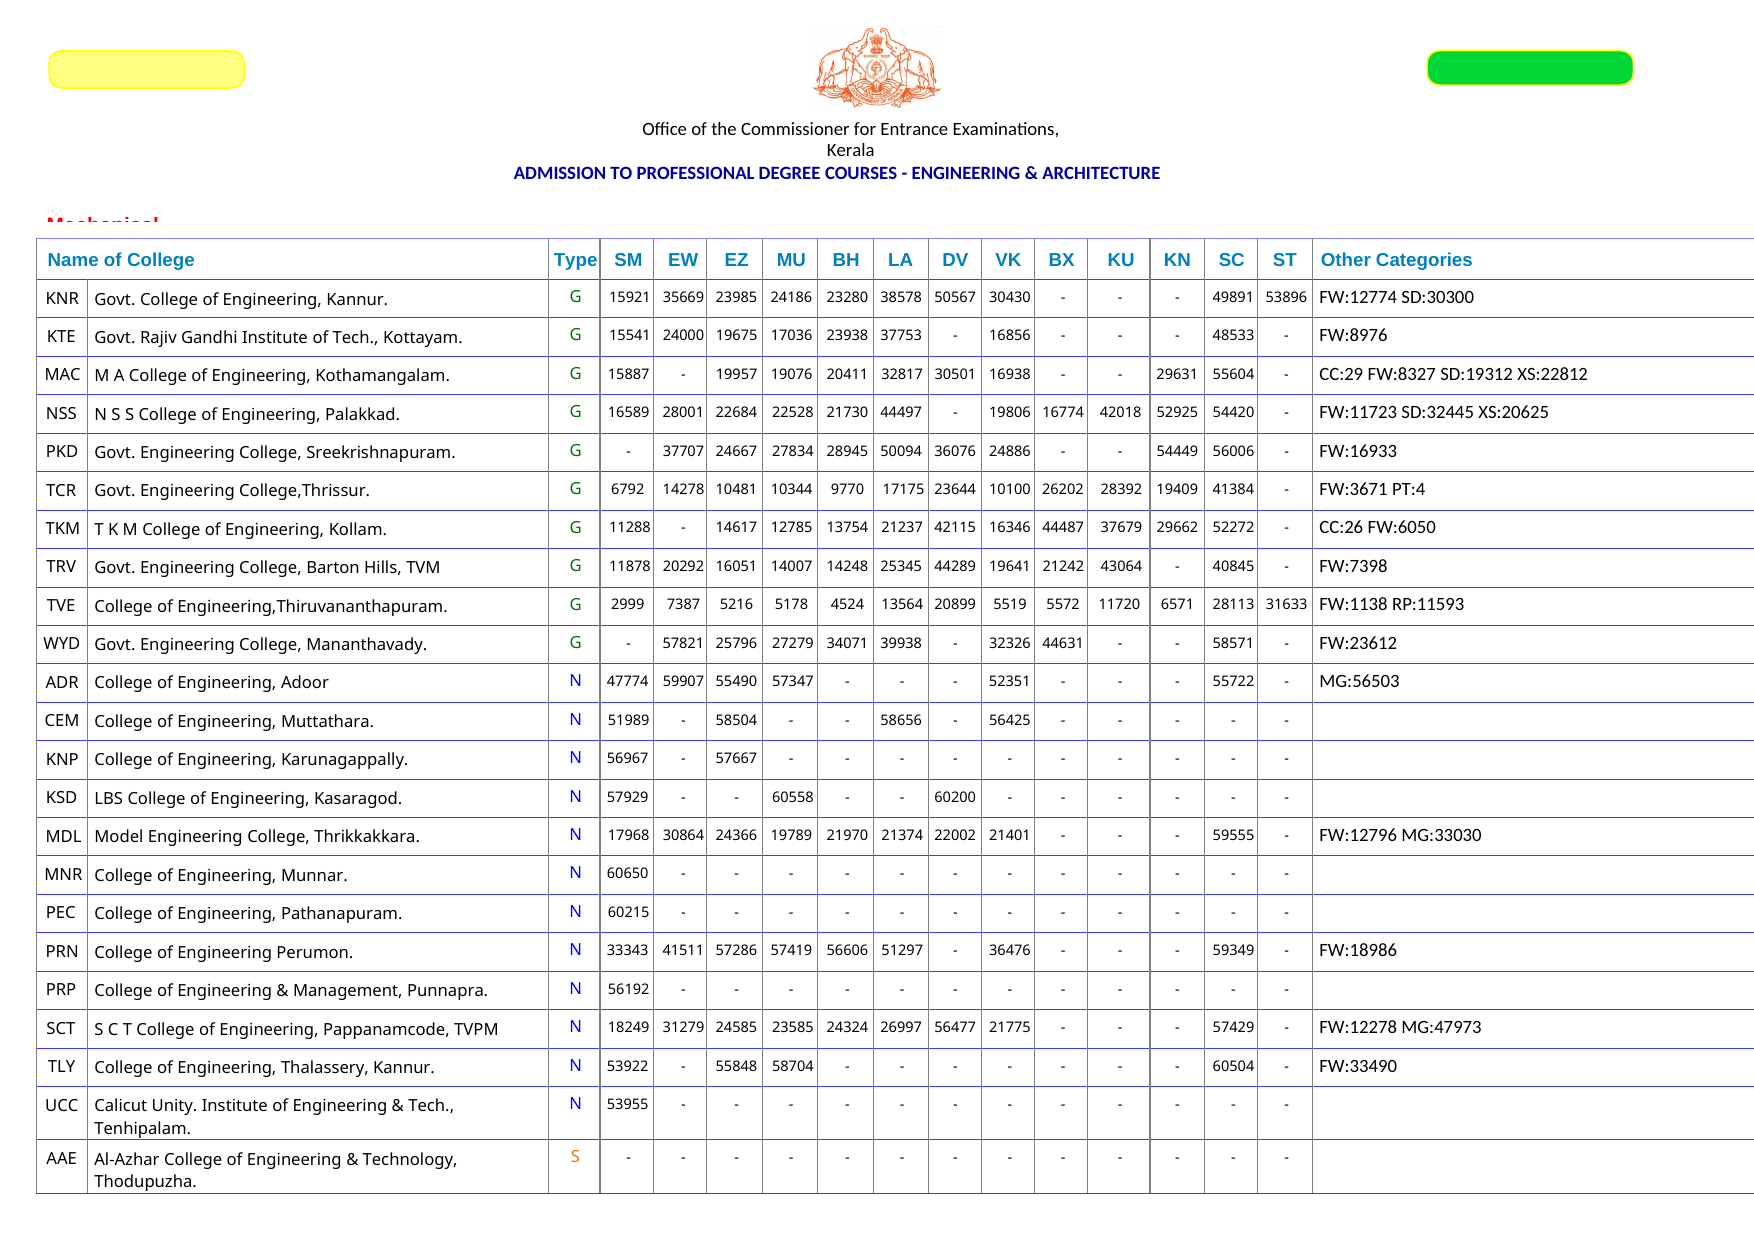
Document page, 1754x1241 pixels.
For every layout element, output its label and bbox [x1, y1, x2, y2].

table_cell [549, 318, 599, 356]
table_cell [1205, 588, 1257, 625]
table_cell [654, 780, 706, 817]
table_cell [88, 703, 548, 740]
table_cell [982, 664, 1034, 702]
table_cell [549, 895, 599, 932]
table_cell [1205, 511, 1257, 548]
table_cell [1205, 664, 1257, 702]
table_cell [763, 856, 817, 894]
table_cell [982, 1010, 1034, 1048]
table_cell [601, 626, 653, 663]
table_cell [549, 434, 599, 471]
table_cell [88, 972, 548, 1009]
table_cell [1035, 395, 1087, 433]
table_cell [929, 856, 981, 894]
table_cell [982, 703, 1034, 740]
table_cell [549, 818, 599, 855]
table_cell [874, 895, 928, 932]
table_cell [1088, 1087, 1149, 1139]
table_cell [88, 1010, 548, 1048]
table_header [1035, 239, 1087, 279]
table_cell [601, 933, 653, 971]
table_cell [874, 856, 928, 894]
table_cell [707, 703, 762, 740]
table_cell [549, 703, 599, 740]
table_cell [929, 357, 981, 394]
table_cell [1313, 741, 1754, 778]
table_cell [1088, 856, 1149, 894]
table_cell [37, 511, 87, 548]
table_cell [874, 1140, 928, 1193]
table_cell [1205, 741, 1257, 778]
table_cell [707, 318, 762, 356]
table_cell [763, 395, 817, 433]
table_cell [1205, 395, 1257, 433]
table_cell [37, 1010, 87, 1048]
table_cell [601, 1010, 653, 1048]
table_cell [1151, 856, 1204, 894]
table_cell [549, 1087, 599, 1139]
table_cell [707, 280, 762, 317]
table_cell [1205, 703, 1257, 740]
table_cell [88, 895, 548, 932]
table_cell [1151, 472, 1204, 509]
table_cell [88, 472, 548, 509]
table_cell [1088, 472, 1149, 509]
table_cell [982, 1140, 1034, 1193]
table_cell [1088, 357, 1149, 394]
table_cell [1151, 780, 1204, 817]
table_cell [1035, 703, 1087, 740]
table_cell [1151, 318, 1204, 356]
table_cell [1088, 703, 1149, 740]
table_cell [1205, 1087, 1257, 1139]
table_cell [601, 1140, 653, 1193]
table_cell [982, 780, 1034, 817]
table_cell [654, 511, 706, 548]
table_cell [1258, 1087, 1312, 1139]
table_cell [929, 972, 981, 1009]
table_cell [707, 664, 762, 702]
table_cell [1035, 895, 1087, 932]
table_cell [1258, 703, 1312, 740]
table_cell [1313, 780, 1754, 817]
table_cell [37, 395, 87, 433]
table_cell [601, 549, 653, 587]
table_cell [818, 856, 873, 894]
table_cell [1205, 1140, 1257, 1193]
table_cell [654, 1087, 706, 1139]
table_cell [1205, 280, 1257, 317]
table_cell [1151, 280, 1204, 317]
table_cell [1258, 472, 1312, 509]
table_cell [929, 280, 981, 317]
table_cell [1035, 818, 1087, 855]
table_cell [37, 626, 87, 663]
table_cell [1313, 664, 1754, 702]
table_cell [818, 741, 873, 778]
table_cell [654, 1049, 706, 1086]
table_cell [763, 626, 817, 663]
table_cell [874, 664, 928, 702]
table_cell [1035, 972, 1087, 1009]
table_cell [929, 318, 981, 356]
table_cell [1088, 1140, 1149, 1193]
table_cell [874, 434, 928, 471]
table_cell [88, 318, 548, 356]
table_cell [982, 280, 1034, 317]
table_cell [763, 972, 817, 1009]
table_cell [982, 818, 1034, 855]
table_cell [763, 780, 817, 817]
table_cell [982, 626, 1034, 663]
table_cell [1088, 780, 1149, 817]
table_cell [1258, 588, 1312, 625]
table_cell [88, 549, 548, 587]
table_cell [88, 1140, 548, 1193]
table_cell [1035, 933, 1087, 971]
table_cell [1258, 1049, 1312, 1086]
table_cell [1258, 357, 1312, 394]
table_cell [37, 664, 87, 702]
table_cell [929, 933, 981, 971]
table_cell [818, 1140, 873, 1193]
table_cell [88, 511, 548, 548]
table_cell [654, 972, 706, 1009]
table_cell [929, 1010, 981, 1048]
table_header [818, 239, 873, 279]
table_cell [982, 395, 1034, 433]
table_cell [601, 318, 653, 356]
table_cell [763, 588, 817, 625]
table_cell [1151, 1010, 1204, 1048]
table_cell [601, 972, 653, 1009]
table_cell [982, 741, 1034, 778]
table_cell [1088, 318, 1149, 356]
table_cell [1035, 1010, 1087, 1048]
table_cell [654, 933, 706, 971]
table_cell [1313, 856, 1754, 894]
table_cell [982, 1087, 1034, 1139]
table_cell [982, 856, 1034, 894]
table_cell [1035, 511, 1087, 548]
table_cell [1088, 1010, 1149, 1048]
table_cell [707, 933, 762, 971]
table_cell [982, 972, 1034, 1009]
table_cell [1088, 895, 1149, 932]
picture [811, 26, 942, 111]
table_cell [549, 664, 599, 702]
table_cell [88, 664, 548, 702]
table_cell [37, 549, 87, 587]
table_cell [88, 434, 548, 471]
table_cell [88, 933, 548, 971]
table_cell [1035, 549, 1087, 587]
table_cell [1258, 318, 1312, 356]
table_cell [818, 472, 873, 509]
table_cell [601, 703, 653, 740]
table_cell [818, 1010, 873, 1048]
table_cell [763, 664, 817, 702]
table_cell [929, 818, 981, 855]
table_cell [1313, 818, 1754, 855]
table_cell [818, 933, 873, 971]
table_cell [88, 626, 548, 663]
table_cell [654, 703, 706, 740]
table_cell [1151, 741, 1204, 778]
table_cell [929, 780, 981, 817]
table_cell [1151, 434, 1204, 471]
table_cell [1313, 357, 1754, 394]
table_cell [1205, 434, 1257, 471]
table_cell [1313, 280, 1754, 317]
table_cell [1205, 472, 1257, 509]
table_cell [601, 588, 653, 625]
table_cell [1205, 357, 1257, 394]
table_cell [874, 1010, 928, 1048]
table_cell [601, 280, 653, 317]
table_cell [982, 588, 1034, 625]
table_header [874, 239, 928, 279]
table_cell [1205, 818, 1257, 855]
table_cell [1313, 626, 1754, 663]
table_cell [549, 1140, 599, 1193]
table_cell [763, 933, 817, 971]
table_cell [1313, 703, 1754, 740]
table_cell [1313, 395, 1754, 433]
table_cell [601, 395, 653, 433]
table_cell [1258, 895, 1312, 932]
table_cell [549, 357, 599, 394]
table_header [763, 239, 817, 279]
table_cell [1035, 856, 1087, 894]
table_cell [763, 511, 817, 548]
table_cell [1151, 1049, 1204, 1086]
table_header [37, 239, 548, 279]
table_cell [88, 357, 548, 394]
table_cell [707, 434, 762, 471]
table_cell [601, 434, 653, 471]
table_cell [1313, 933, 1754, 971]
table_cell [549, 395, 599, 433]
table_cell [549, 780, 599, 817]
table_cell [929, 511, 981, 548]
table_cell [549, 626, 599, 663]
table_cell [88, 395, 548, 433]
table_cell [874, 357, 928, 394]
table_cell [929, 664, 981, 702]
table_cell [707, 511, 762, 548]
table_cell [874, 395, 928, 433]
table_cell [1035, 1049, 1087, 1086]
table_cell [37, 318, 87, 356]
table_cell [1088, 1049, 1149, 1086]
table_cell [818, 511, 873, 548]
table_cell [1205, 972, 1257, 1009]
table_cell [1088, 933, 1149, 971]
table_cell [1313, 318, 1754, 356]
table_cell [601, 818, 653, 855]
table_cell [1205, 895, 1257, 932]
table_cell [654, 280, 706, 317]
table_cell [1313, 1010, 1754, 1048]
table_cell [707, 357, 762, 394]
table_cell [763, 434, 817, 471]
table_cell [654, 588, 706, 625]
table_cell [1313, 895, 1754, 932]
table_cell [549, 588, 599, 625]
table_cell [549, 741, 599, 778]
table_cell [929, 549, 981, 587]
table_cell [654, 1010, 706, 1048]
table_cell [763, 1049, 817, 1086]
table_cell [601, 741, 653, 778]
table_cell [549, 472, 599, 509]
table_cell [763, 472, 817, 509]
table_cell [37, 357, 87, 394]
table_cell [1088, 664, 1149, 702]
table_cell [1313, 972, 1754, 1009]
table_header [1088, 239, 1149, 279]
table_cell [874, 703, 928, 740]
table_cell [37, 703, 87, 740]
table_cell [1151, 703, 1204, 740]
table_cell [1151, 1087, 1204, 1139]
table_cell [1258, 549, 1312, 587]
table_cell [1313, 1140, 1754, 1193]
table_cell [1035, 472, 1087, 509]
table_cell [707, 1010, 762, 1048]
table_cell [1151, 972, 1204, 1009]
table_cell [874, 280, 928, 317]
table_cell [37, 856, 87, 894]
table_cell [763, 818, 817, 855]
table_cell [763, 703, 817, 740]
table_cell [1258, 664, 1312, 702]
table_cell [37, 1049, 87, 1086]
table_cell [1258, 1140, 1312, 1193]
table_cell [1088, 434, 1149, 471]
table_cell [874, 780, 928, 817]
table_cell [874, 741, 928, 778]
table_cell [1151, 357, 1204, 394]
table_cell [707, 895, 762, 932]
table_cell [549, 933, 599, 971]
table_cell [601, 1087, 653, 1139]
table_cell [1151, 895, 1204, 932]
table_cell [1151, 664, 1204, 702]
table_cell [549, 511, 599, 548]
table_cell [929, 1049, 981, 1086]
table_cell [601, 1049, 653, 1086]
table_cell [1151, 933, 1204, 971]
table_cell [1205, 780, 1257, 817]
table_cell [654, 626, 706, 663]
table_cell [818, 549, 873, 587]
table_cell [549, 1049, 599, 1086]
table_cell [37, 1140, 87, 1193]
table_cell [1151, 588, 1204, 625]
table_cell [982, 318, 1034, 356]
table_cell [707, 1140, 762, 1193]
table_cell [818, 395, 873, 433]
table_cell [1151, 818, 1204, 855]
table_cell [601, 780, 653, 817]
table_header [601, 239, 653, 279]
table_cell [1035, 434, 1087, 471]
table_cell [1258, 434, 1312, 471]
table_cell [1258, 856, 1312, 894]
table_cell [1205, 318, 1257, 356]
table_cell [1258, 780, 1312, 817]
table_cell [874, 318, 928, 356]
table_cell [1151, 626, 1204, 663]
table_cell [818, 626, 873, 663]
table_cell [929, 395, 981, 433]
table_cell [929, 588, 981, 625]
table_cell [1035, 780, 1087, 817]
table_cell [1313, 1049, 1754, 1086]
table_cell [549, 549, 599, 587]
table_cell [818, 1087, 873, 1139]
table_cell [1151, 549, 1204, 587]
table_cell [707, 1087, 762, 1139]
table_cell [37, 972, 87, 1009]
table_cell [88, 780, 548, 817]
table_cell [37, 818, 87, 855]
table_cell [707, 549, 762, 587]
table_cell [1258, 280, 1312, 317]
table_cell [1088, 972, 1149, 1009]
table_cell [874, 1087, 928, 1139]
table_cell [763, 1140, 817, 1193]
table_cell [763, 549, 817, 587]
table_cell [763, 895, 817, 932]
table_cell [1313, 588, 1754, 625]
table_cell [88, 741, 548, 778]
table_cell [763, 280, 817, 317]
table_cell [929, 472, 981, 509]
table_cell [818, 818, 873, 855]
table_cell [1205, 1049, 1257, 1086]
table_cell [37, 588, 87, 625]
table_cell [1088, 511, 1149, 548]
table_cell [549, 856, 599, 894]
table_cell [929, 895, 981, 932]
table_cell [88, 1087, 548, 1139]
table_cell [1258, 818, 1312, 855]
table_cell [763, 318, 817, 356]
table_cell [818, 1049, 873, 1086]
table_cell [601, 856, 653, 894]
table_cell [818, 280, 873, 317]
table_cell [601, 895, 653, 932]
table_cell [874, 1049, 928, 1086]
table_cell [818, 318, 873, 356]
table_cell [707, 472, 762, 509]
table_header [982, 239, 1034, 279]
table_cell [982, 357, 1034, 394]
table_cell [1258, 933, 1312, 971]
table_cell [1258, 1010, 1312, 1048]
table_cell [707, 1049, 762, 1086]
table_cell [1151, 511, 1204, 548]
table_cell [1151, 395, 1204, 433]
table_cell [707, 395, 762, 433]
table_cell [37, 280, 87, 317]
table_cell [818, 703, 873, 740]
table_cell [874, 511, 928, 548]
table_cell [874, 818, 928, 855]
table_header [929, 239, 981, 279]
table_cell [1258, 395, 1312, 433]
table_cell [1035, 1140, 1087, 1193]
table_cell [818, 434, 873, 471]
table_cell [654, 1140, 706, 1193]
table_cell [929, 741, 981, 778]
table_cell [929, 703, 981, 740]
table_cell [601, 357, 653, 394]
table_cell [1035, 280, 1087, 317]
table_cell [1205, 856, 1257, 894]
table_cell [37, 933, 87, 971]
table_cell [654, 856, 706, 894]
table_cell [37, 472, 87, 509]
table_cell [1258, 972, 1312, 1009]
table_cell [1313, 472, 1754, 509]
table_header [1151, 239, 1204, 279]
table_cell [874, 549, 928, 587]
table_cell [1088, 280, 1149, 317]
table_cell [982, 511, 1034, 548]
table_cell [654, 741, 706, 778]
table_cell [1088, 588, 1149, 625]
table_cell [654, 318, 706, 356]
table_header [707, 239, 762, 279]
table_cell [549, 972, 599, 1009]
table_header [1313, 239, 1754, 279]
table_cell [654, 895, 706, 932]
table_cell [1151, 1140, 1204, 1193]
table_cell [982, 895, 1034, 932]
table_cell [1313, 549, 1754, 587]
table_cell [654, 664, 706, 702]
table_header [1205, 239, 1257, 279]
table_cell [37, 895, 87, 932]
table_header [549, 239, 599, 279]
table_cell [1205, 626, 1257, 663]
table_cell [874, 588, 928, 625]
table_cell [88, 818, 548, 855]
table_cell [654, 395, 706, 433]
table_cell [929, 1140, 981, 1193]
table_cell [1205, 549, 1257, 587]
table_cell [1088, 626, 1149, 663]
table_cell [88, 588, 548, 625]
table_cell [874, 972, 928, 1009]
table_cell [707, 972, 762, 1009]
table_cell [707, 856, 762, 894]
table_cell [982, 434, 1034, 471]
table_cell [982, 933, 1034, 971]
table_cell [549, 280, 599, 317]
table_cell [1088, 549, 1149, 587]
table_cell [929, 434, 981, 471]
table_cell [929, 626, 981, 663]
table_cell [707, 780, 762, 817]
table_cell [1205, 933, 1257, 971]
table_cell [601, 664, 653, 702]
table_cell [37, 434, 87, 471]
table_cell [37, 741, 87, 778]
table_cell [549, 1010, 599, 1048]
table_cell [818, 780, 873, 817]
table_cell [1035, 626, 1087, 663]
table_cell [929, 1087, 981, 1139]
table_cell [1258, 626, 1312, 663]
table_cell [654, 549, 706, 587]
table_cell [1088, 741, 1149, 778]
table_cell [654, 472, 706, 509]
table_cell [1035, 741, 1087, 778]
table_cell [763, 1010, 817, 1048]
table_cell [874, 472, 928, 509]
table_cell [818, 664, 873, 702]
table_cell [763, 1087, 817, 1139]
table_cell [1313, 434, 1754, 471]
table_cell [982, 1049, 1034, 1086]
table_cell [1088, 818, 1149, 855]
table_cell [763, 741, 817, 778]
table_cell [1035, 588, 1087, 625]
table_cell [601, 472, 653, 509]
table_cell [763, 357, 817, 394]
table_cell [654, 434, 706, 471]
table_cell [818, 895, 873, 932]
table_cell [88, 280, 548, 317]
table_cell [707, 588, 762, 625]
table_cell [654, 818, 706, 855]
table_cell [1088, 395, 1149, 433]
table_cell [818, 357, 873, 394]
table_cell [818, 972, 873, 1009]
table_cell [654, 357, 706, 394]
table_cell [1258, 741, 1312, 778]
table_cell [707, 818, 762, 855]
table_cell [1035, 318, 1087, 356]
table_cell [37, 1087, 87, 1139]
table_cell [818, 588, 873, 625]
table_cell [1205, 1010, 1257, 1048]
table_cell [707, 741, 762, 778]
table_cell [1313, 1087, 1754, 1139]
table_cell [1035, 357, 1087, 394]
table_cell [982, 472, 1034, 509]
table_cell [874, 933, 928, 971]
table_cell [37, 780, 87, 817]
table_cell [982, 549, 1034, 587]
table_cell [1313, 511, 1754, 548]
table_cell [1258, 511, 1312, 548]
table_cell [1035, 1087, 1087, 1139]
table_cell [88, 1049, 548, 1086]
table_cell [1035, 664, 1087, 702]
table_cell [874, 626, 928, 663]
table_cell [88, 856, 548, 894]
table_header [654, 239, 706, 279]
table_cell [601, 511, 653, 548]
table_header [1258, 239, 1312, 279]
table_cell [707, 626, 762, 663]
